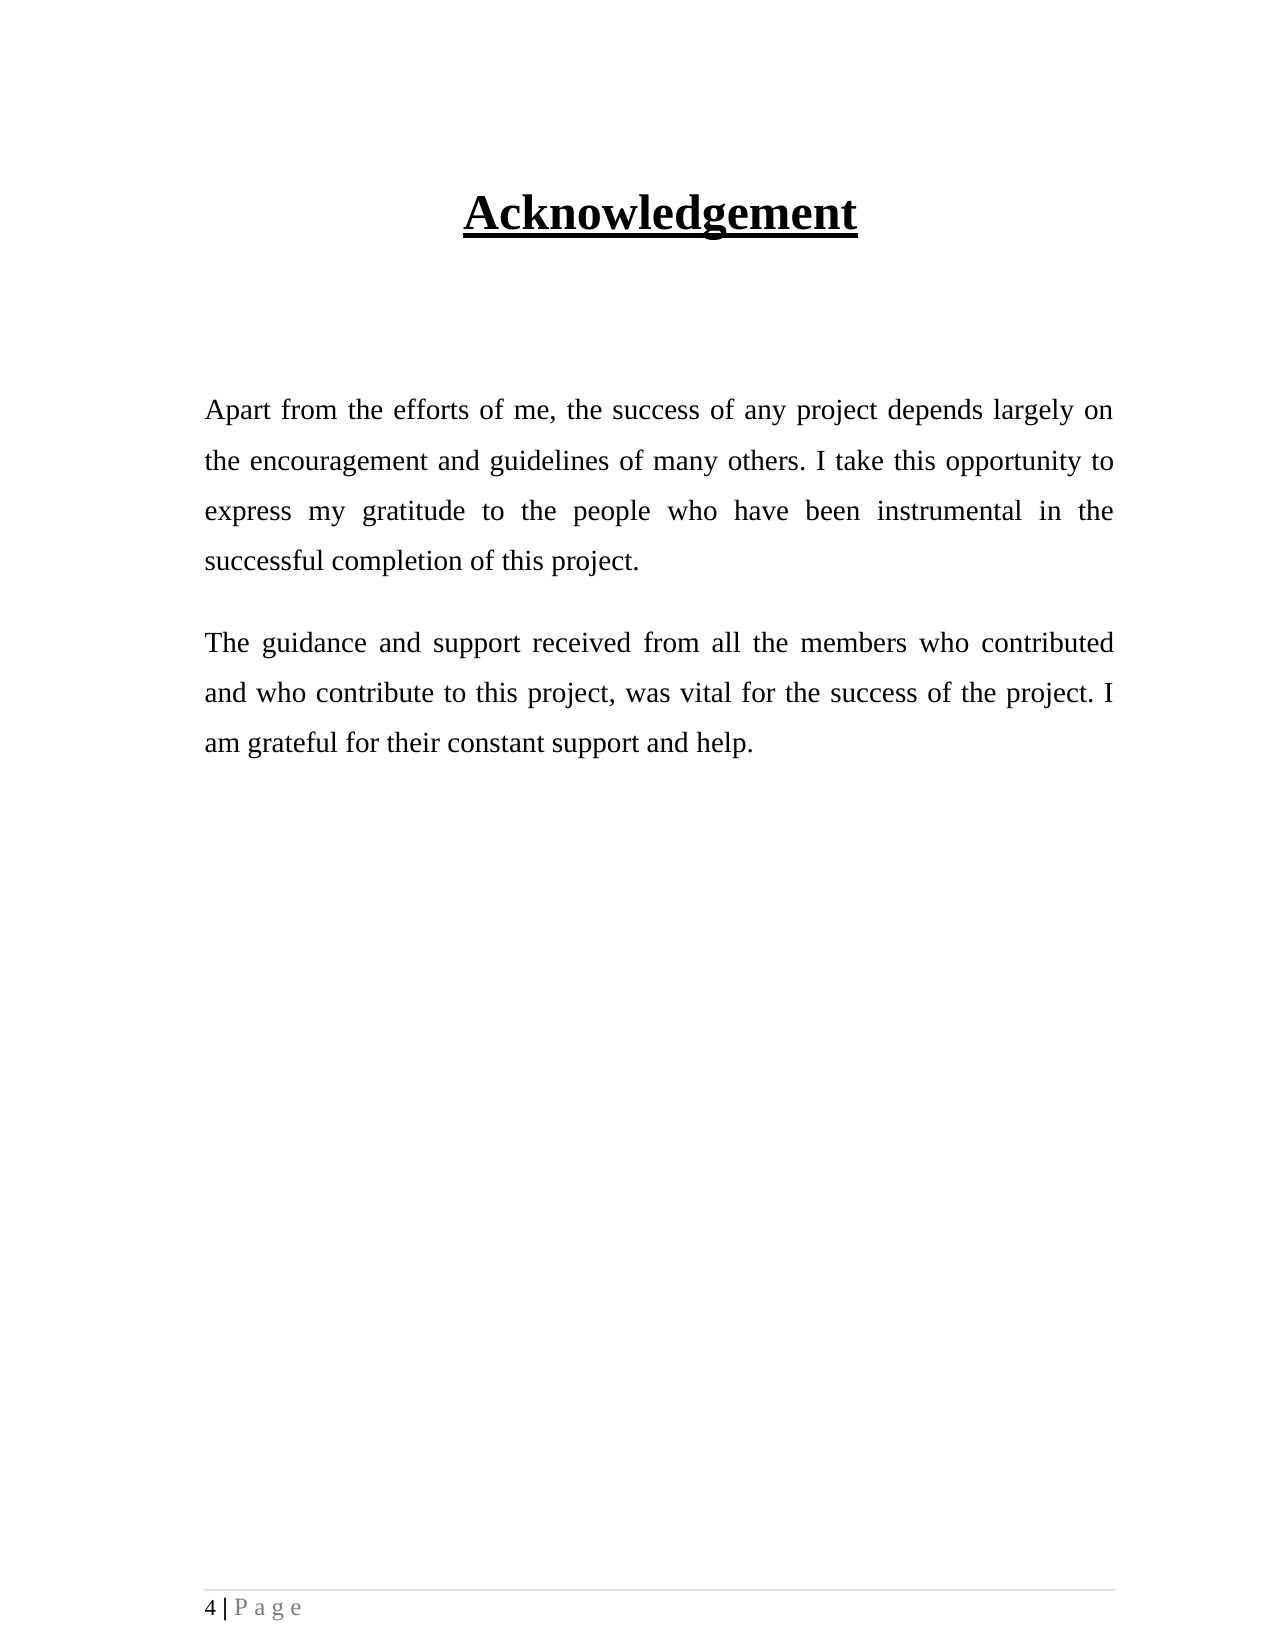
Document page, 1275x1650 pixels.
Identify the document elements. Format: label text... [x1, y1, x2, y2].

text Apart from the efforts of me, the success of any project depends largely on the encouragement and guidelines of many others. I take this opportunity to express my gratitude to the people who have been instrumental in the successful completion of this project. [204, 392, 1115, 577]
text The guidance and support received from all the members who contributed and who contribute to this project, was vital for the success of the project. I am grateful for their constant support and help. [204, 625, 1115, 759]
title Acknowledgement [345, 183, 975, 241]
